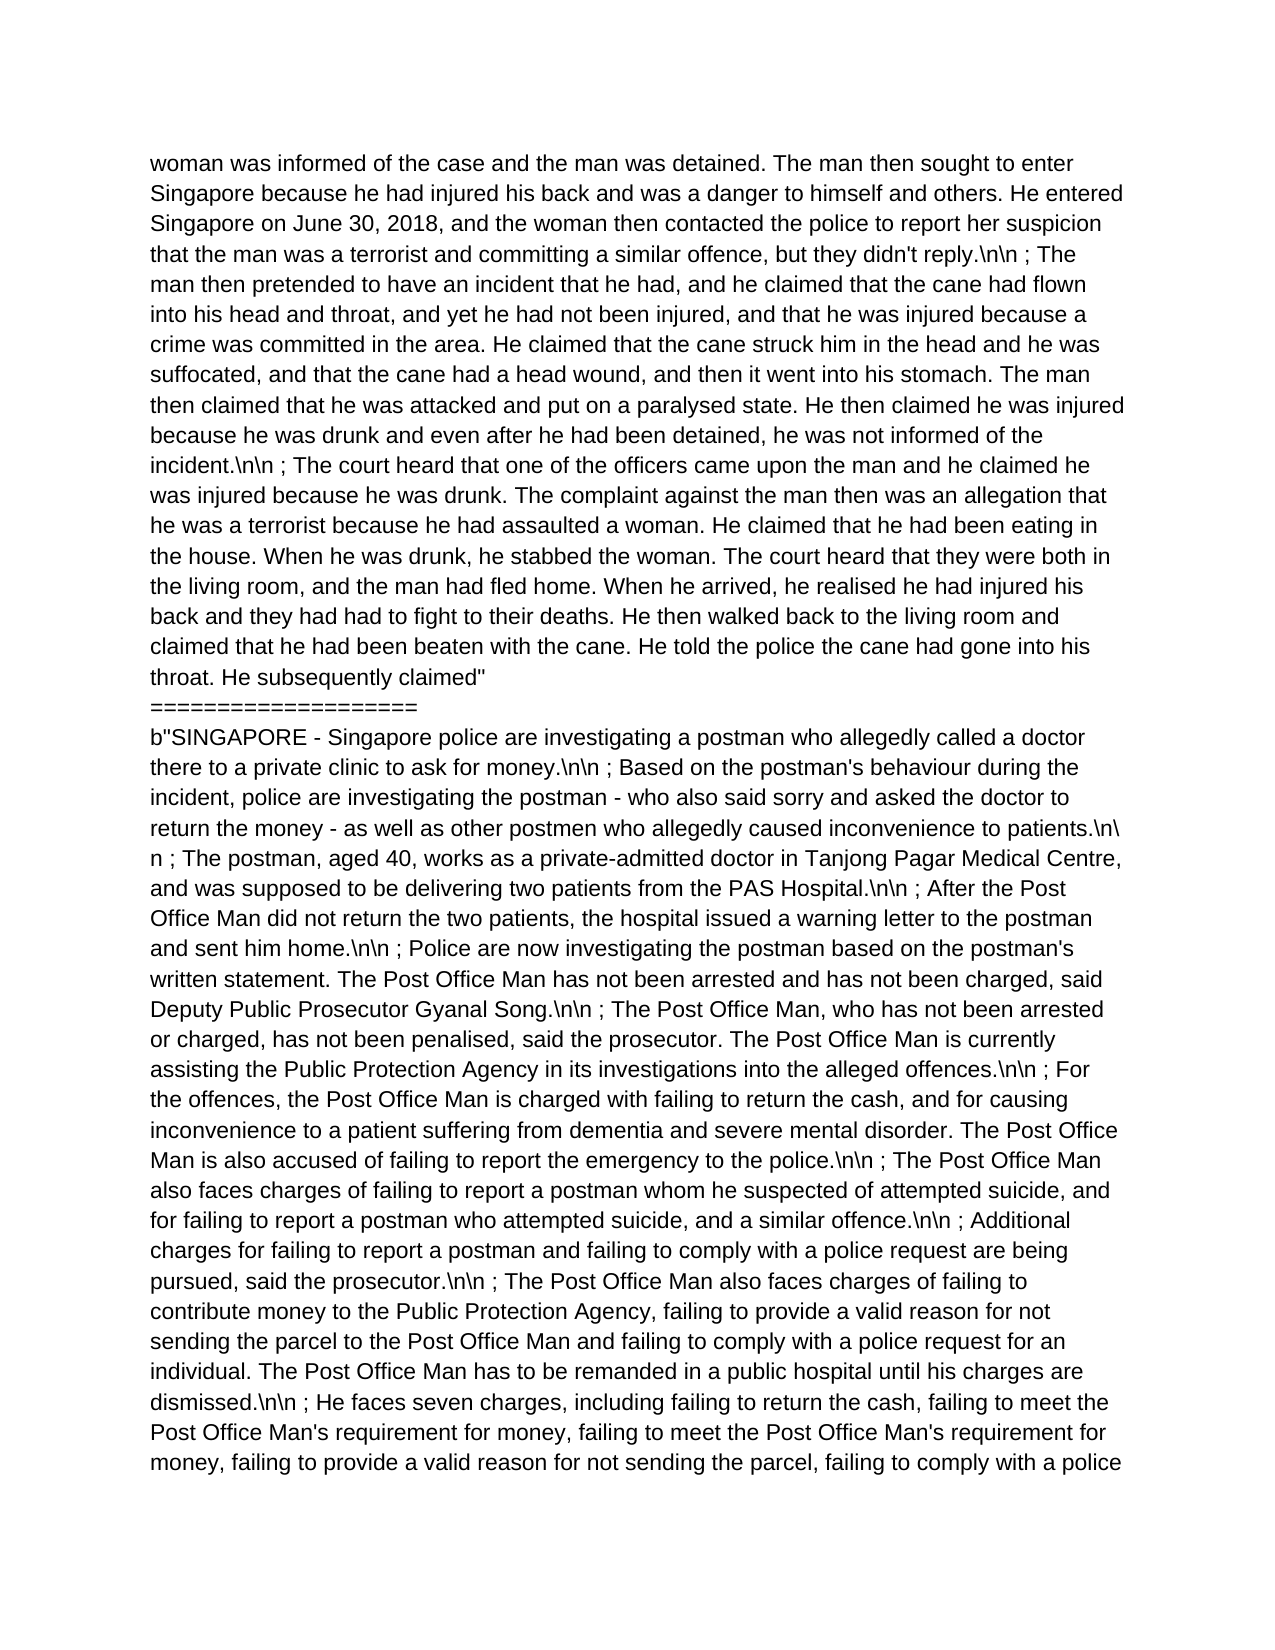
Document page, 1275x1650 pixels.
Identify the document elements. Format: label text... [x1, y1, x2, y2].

text ==================== [150, 694, 1125, 720]
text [150, 724, 1125, 1475]
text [150, 150, 1125, 690]
